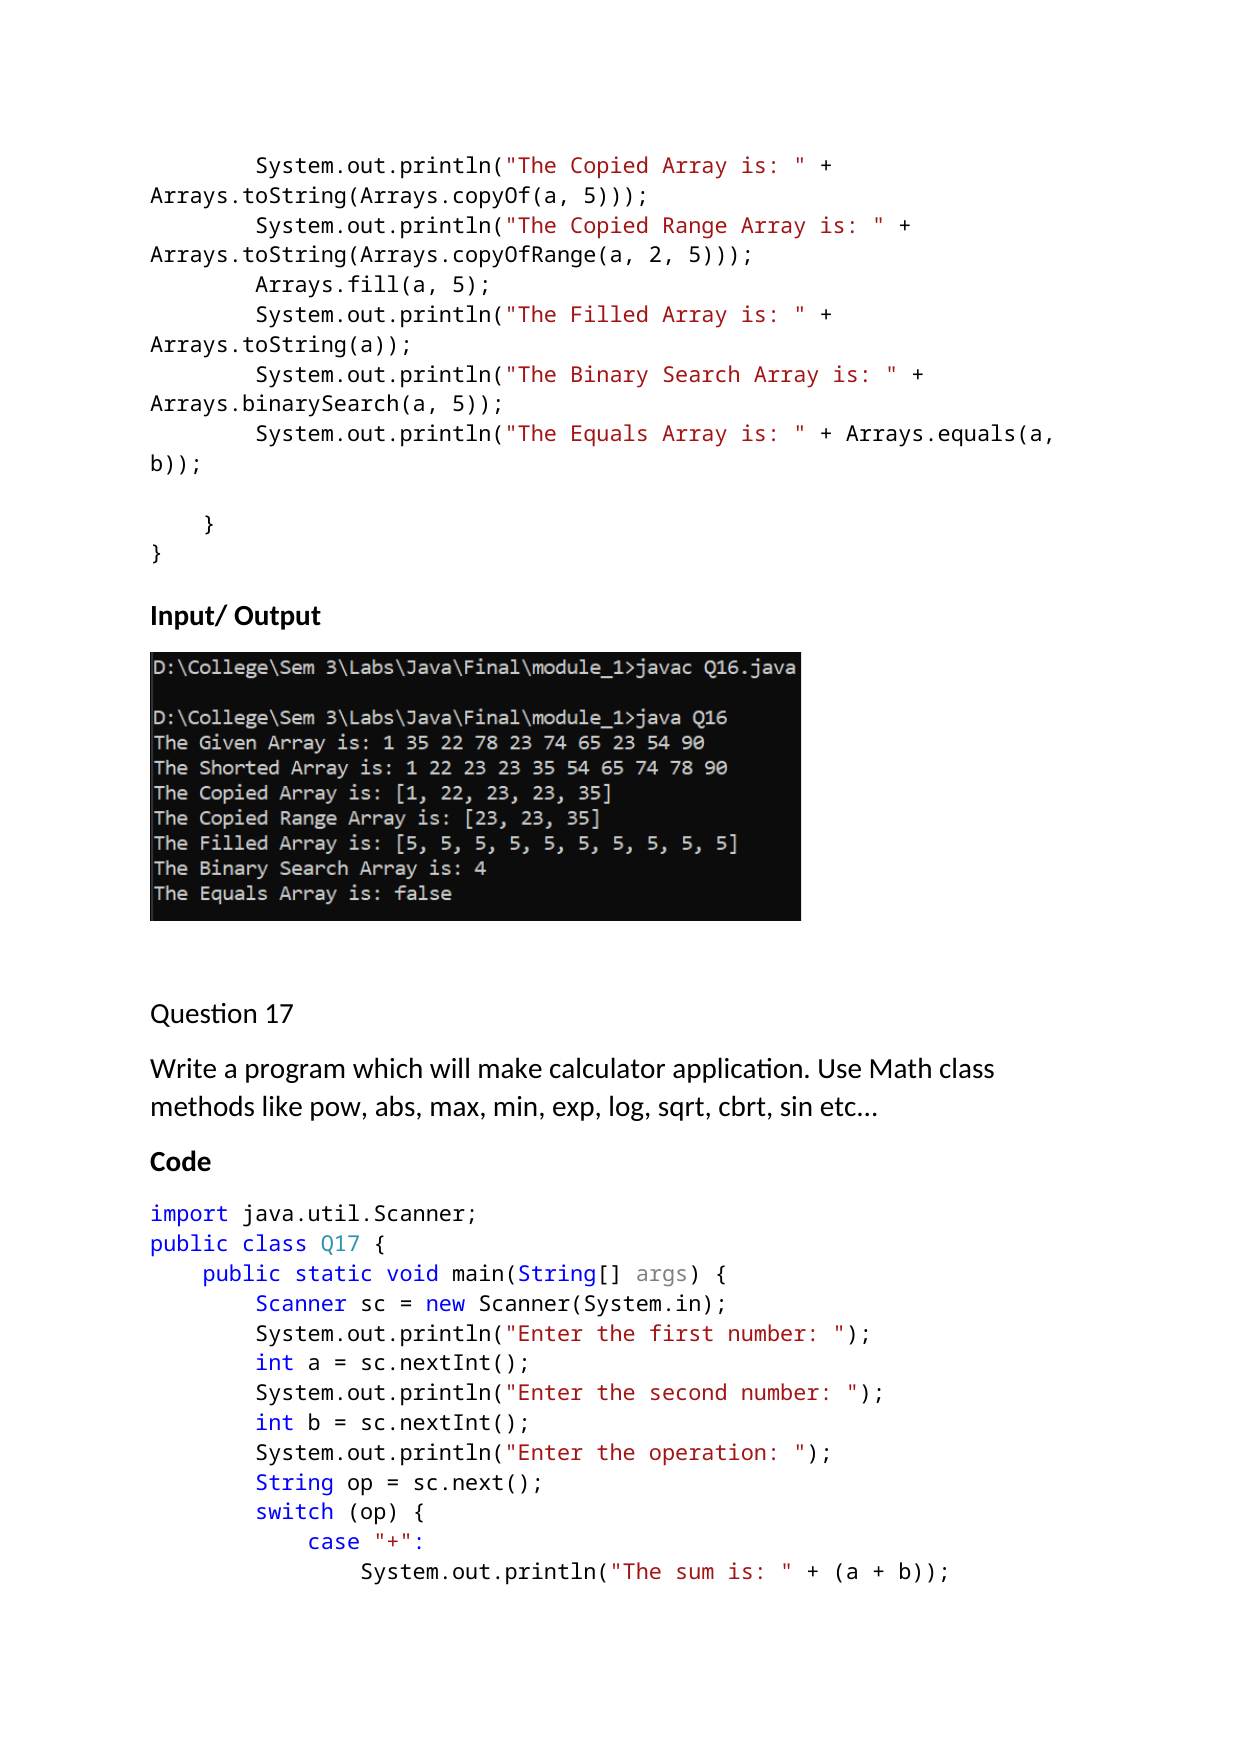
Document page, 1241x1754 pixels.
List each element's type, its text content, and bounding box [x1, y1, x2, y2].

text public static void main(String[] args) { [150, 1258, 1090, 1288]
text } [150, 537, 1090, 567]
text Write a program which will make calculator application. Use Math class methods like pow, abs, max, min, exp, log, sqrt, cbrt, sin etc... [150, 1050, 1090, 1124]
text int a = sc.nextInt(); [150, 1347, 1090, 1377]
text import java.util.Scanner; [150, 1198, 1090, 1228]
text case "+": [150, 1526, 1090, 1556]
text System.out.println("Enter the second number: "); [150, 1377, 1090, 1407]
text System.out.println("The Copied Range Array is: " + Arrays.toString(Arrays.copyOfRange(a, 2, 5))); [150, 209, 1090, 269]
text Scanner sc = new Scanner(System.in); [150, 1288, 1090, 1318]
text } [150, 507, 1090, 537]
text public class Q17 { [150, 1228, 1090, 1258]
text System.out.println("Enter the operation: "); [150, 1437, 1090, 1467]
text Question 17 [150, 995, 1090, 1030]
text int b = sc.nextInt(); [150, 1407, 1090, 1437]
text System.out.println("The Copied Array is: " + Arrays.toString(Arrays.copyOf(a, 5))); [150, 150, 1090, 209]
text System.out.println("Enter the first number: "); [150, 1318, 1090, 1347]
text switch (op) { [150, 1496, 1090, 1526]
text System.out.println("The Binary Search Array is: " + Arrays.binarySearch(a, 5)); [150, 358, 1090, 418]
text String op = sc.next(); [150, 1467, 1090, 1496]
text Input/ Output [150, 597, 1090, 632]
text Code [150, 1143, 1090, 1179]
text System.out.println("The Equals Array is: " + Arrays.equals(a, b)); [150, 418, 1090, 478]
text Arrays.fill(a, 5); [150, 269, 1090, 299]
text System.out.println("The Filled Array is: " + Arrays.toString(a)); [150, 299, 1090, 358]
picture [150, 652, 802, 921]
text System.out.println("The sum is: " + (a + b)); [150, 1556, 1090, 1586]
